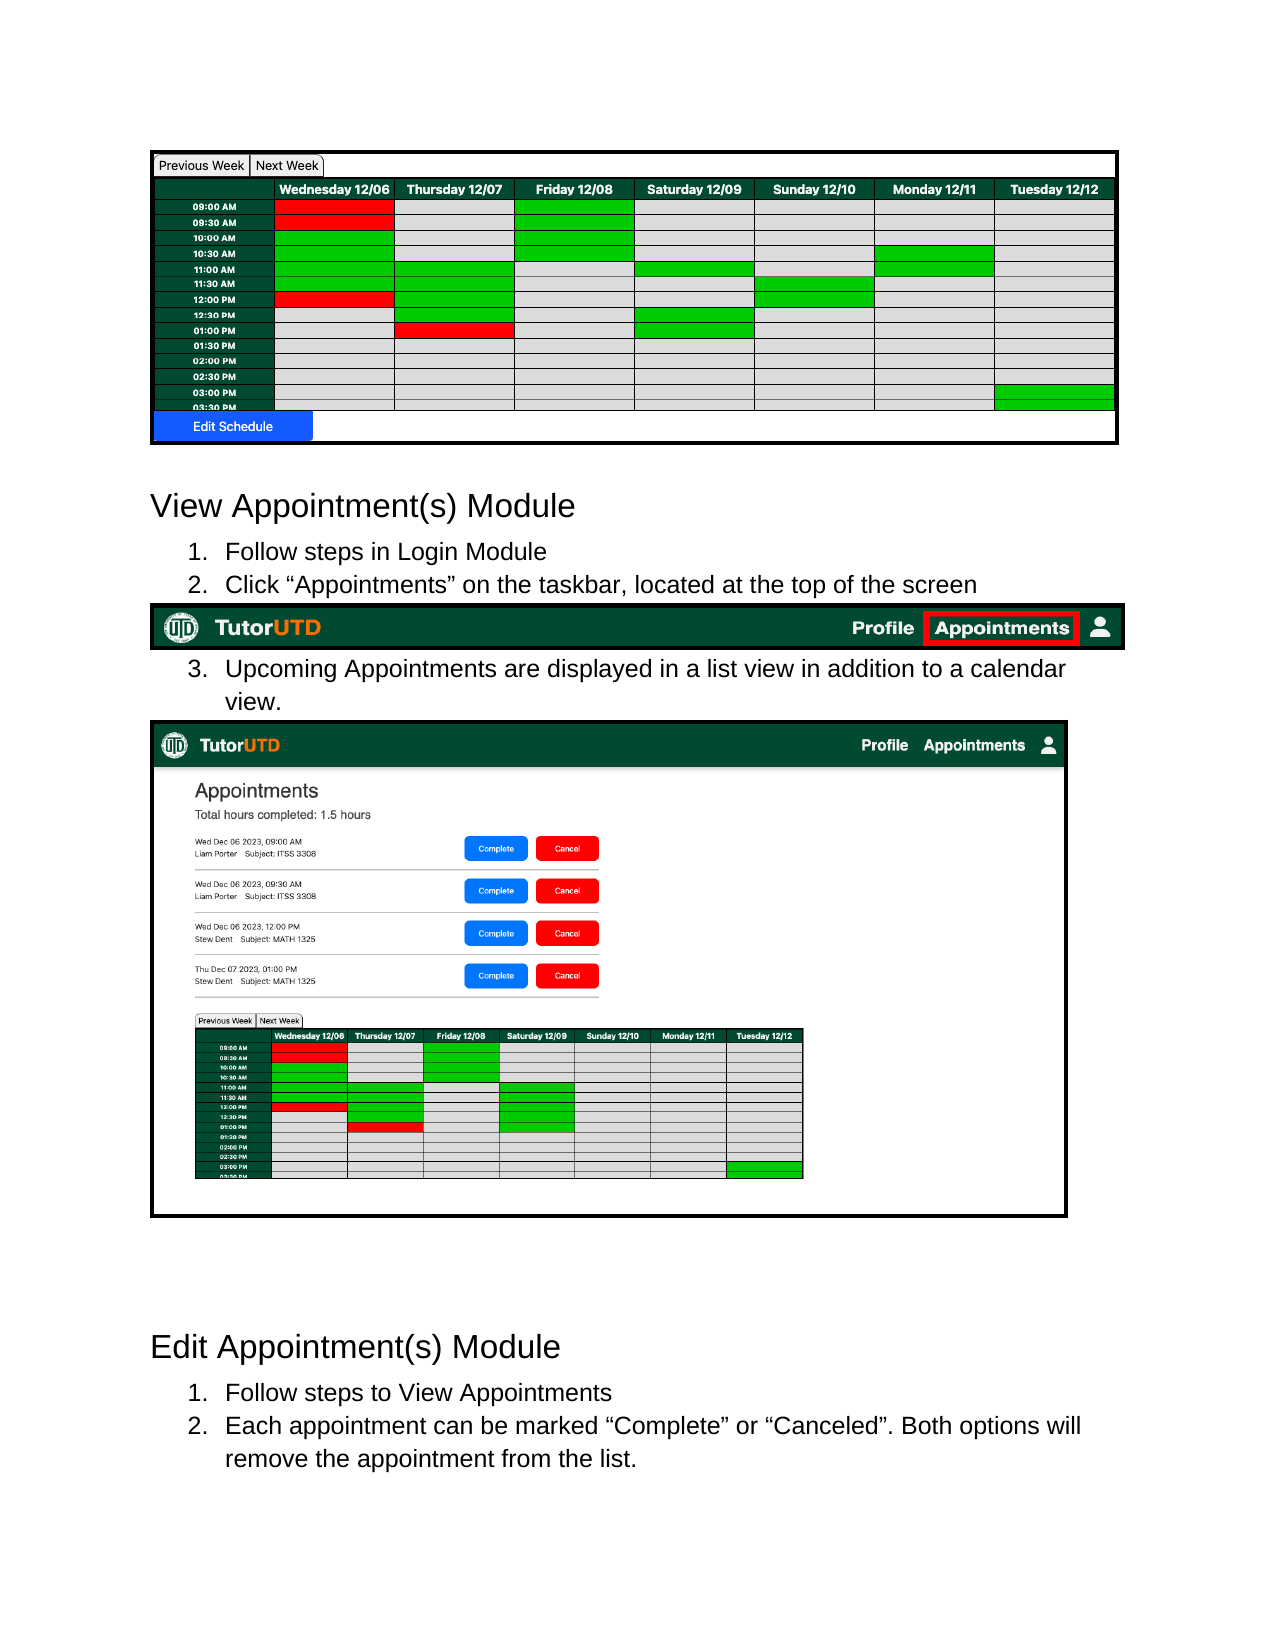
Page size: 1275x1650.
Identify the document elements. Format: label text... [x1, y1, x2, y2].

subtitle Edit Appointment(s) Module [150, 1327, 1125, 1365]
picture [154, 724, 1064, 1214]
picture [154, 154, 1115, 441]
list Follow steps to View Appointments [187, 1378, 1125, 1406]
picture [154, 608, 1121, 646]
list Each appointment can be marked “Complete” or “Canceled”. Both options will remove the appointment from the list. [187, 1411, 1125, 1472]
subtitle View Appointment(s) Module [150, 486, 1125, 525]
list Click “Appointments” on the taskbar, located at the top of the screen [187, 570, 1125, 599]
list Follow steps in Login Module [187, 537, 1125, 566]
list Upcoming Appointments are displayed in a list view in addition to a calendar view. [187, 654, 1125, 715]
